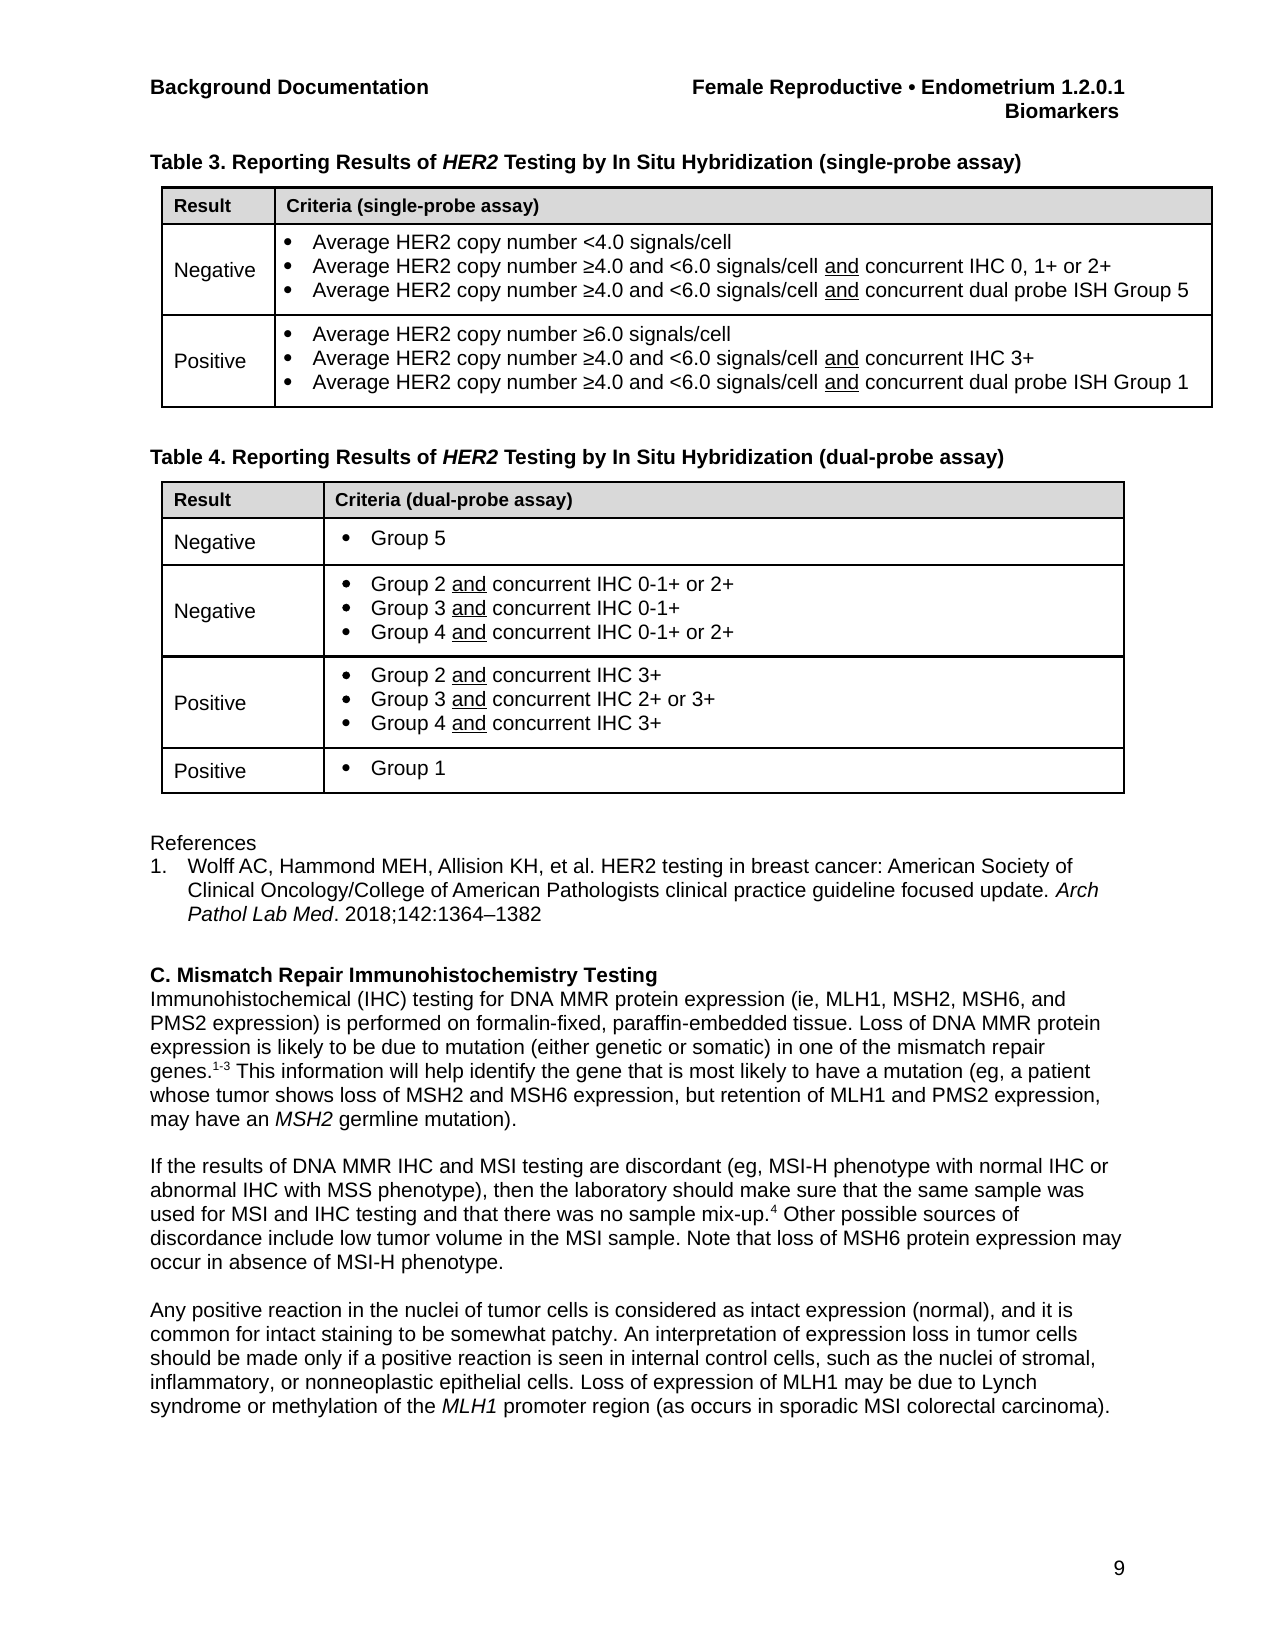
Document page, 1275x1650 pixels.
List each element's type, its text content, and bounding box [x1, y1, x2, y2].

text If the results of DNA MMR IHC and MSI testing are discordant (eg, MSI-H phenotype with normal IHC or abnormal IHC with MSS phenotype), then the laboratory should make sure that the same sample was used for MSI and IHC testing and that there was no sample mix-up.4 Other possible sources of discordance include low tumor volume in the MSI sample. Note that loss of MSH6 protein expression may occur in absence of MSI-H phenotype. [150, 1154, 1125, 1274]
table_header Criteria (dual-probe assay) [325, 483, 1123, 517]
text Immunohistochemical (IHC) testing for DNA MMR protein expression (ie, MLH1, MSH2, MSH6, and PMS2 expression) is performed on formalin-fixed, paraffin-embedded tissue. Loss of DNA MMR protein expression is likely to be due to mutation (either genetic or somatic) in one of the mismatch repair genes.1-3 This information will help identify the gene that is most likely to have a mutation (eg, a patient whose tumor shows loss of MSH2 and MSH6 expression, but retention of MLH1 and PMS2 expression, may have an MSH2 germline mutation). [150, 987, 1125, 1130]
table_cell Group 5 [325, 519, 1123, 564]
table_cell Negative [163, 225, 274, 314]
text References [150, 830, 1125, 854]
text C. Mismatch Repair Immunohistochemistry Testing [150, 963, 1125, 987]
text Table 4. Reporting Results of HER2 Testing by In Situ Hybridization (dual-probe assay) [150, 444, 1125, 468]
text Table 3. Reporting Results of HER2 Testing by In Situ Hybridization (single-probe assay) [150, 150, 1125, 174]
table_cell Group 2 and concurrent IHC 0-1+ or 2+ Group 3 and concurrent IHC 0-1+ Group 4 and concurrent IHC 0-1+ or 2+ [325, 566, 1123, 655]
table_cell Negative [163, 566, 323, 655]
table_cell Positive [163, 658, 323, 747]
table_header Criteria (single-probe assay) [276, 189, 1211, 223]
text 1. Wolff AC, Hammond MEH, Allision KH, et al. HER2 testing in breast cancer: American Society of Clinical Oncology/College of American Pathologists clinical practice guideline focused update. Arch Pathol Lab Med. 2018;142:1364–1382 [150, 854, 1125, 926]
table_cell Group 2 and concurrent IHC 3+ Group 3 and concurrent IHC 2+ or 3+ Group 4 and concurrent IHC 3+ [325, 658, 1123, 747]
table_header Result [163, 483, 323, 517]
table_header Result [163, 189, 274, 223]
table_cell Negative [163, 519, 323, 564]
table_cell Positive [163, 316, 274, 406]
table_cell Average HER2 copy number ≥6.0 signals/cell Average HER2 copy number ≥4.0 and <6.0 signals/cell and concurrent IHC 3+ Average HER2 copy number ≥4.0 and <6.0 signals/cell and concurrent dual probe ISH Group 1 [276, 316, 1211, 406]
table_cell Average HER2 copy number <4.0 signals/cell Average HER2 copy number ≥4.0 and <6.0 signals/cell and concurrent IHC 0, 1+ or 2+ Average HER2 copy number ≥4.0 and <6.0 signals/cell and concurrent dual probe ISH Group 5 [276, 225, 1211, 314]
table_cell Group 1 [325, 749, 1123, 792]
table_cell Positive [163, 749, 323, 792]
text Any positive reaction in the nuclei of tumor cells is considered as intact expression (normal), and it is common for intact staining to be somewhat patchy. An interpretation of expression loss in tumor cells should be made only if a positive reaction is seen in internal control cells, such as the nuclei of stromal, inflammatory, or nonneoplastic epithelial cells. Loss of expression of MLH1 may be due to Lynch syndrome or methylation of the MLH1 promoter region (as occurs in sporadic MSI colorectal carcinoma). [150, 1298, 1125, 1418]
